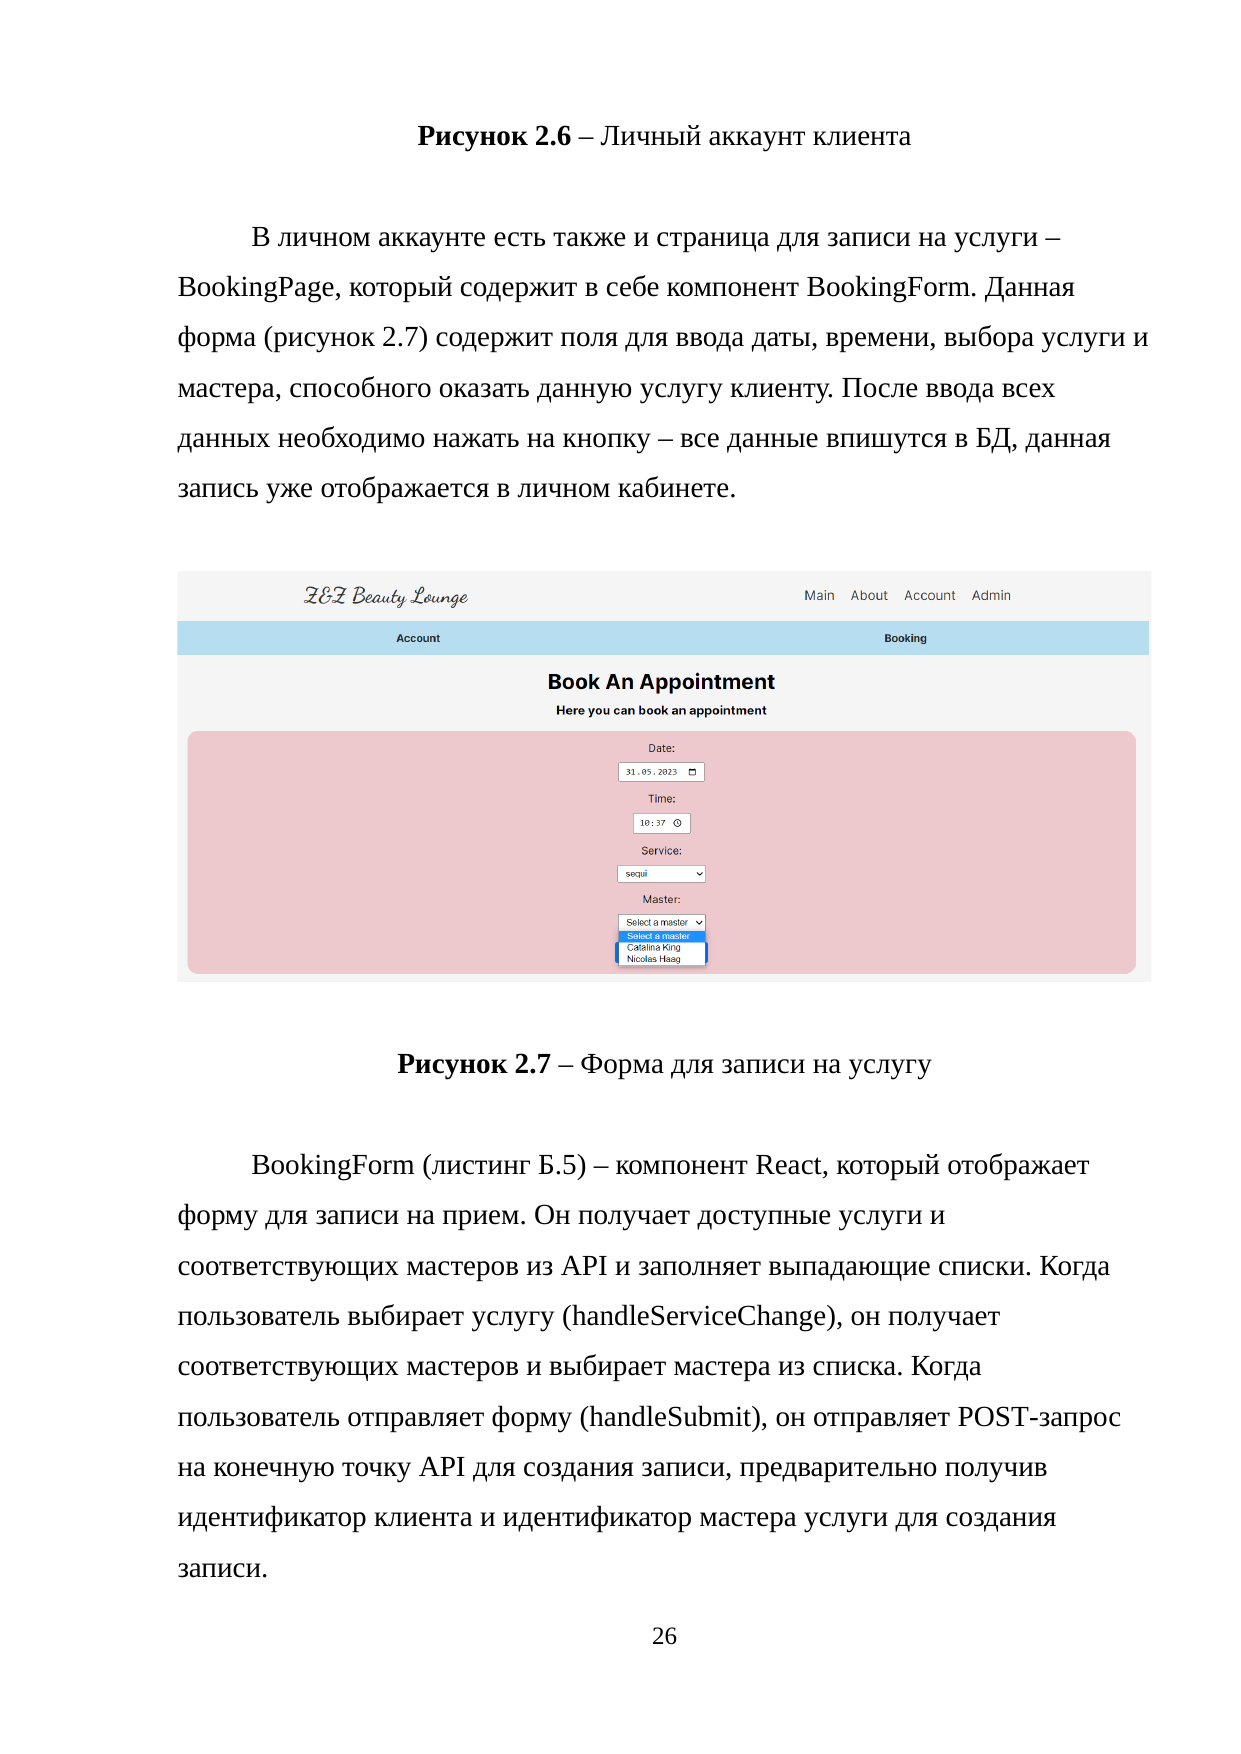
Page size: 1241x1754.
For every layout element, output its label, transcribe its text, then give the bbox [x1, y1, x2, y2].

text Рисунок 2.6 – Личный аккаунт клиента [177, 118, 1152, 152]
text BookingForm (листинг Б.5) – компонент React, который отображает форму для записи на прием. Он получает доступные услуги и соответствующих мастеров из API и заполняет выпадающие списки. Когда пользователь выбирает услугу (handleServiceChange), он получает соответствующих мастеров и выбирает мастера из списка. Когда пользователь отправляет форму (handleSubmit), он отправляет POST-запрос на конечную точку API для создания записи, предварительно получив идентификатор клиента и идентификатор мастера услуги для создания записи. [177, 1147, 1152, 1583]
picture [177, 571, 1152, 982]
text Рисунок 2.7 – Форма для записи на услугу [177, 1047, 1152, 1080]
text В личном аккаунте есть также и страница для записи на услуги – BookingPage, который содержит в себе компонент BookingForm. Данная форма (рисунок 2.7) содержит поля для ввода даты, времени, выбора услуги и мастера, способного оказать данную услугу клиенту. После ввода всех данных необходимо нажать на кнопку – все данные впишутся в БД, данная запись уже отображается в личном кабинете. [177, 219, 1152, 504]
